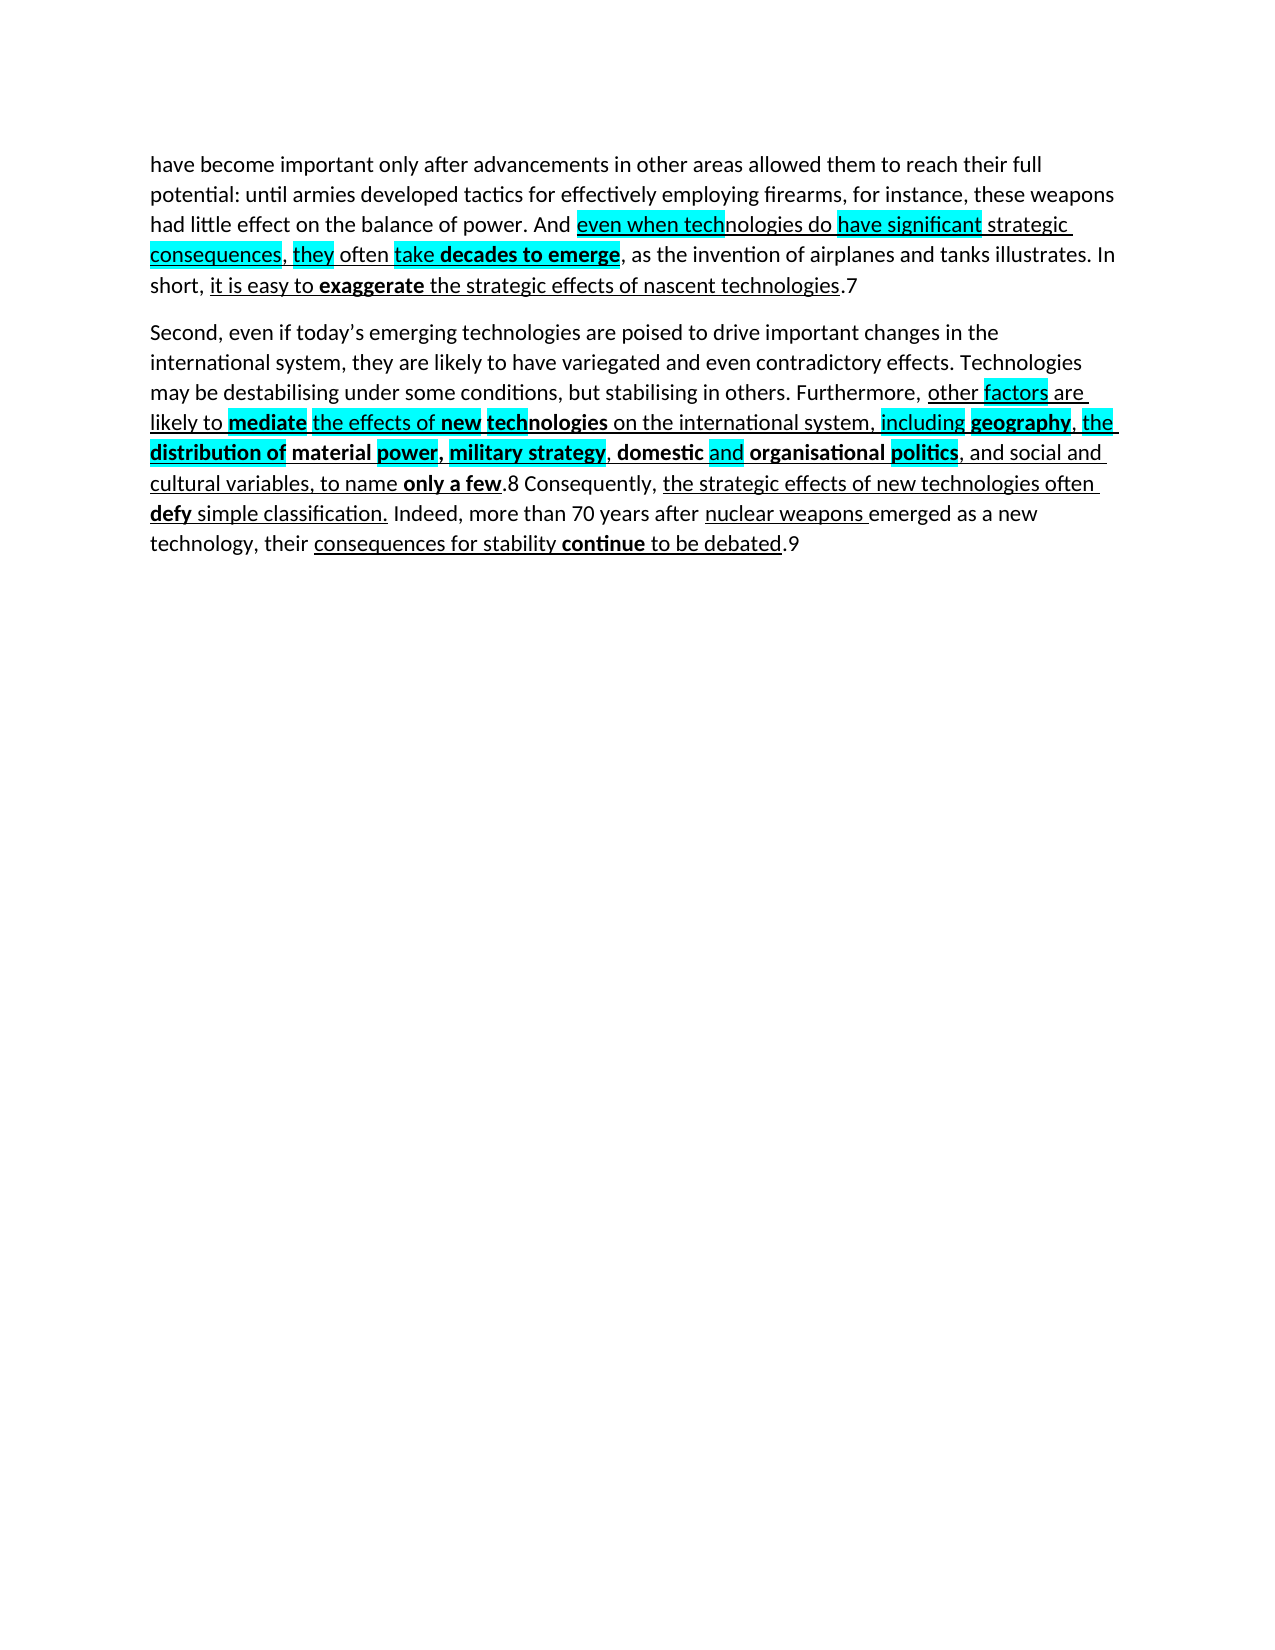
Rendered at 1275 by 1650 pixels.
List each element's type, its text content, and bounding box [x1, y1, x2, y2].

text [150, 150, 1125, 299]
text Second, even if today’s emerging technologies are poised to drive important changes in the international system, they are likely to have variegated and even contradictory effects. Technologies may be destabilising under some conditions, but stabilising in others. Furthermore, other factors are likely to mediate the effects of new technologies on the international system, including geography, the distribution of material power, military strategy, domestic and organisational politics, and social and cultural variables, to name only a few.8 Consequently, the strategic effects of new technologies often defy simple classification. Indeed, more than 70 years after nuclear weapons emerged as a new technology, their consequences for stability continue to be debated.9 [150, 318, 1125, 557]
